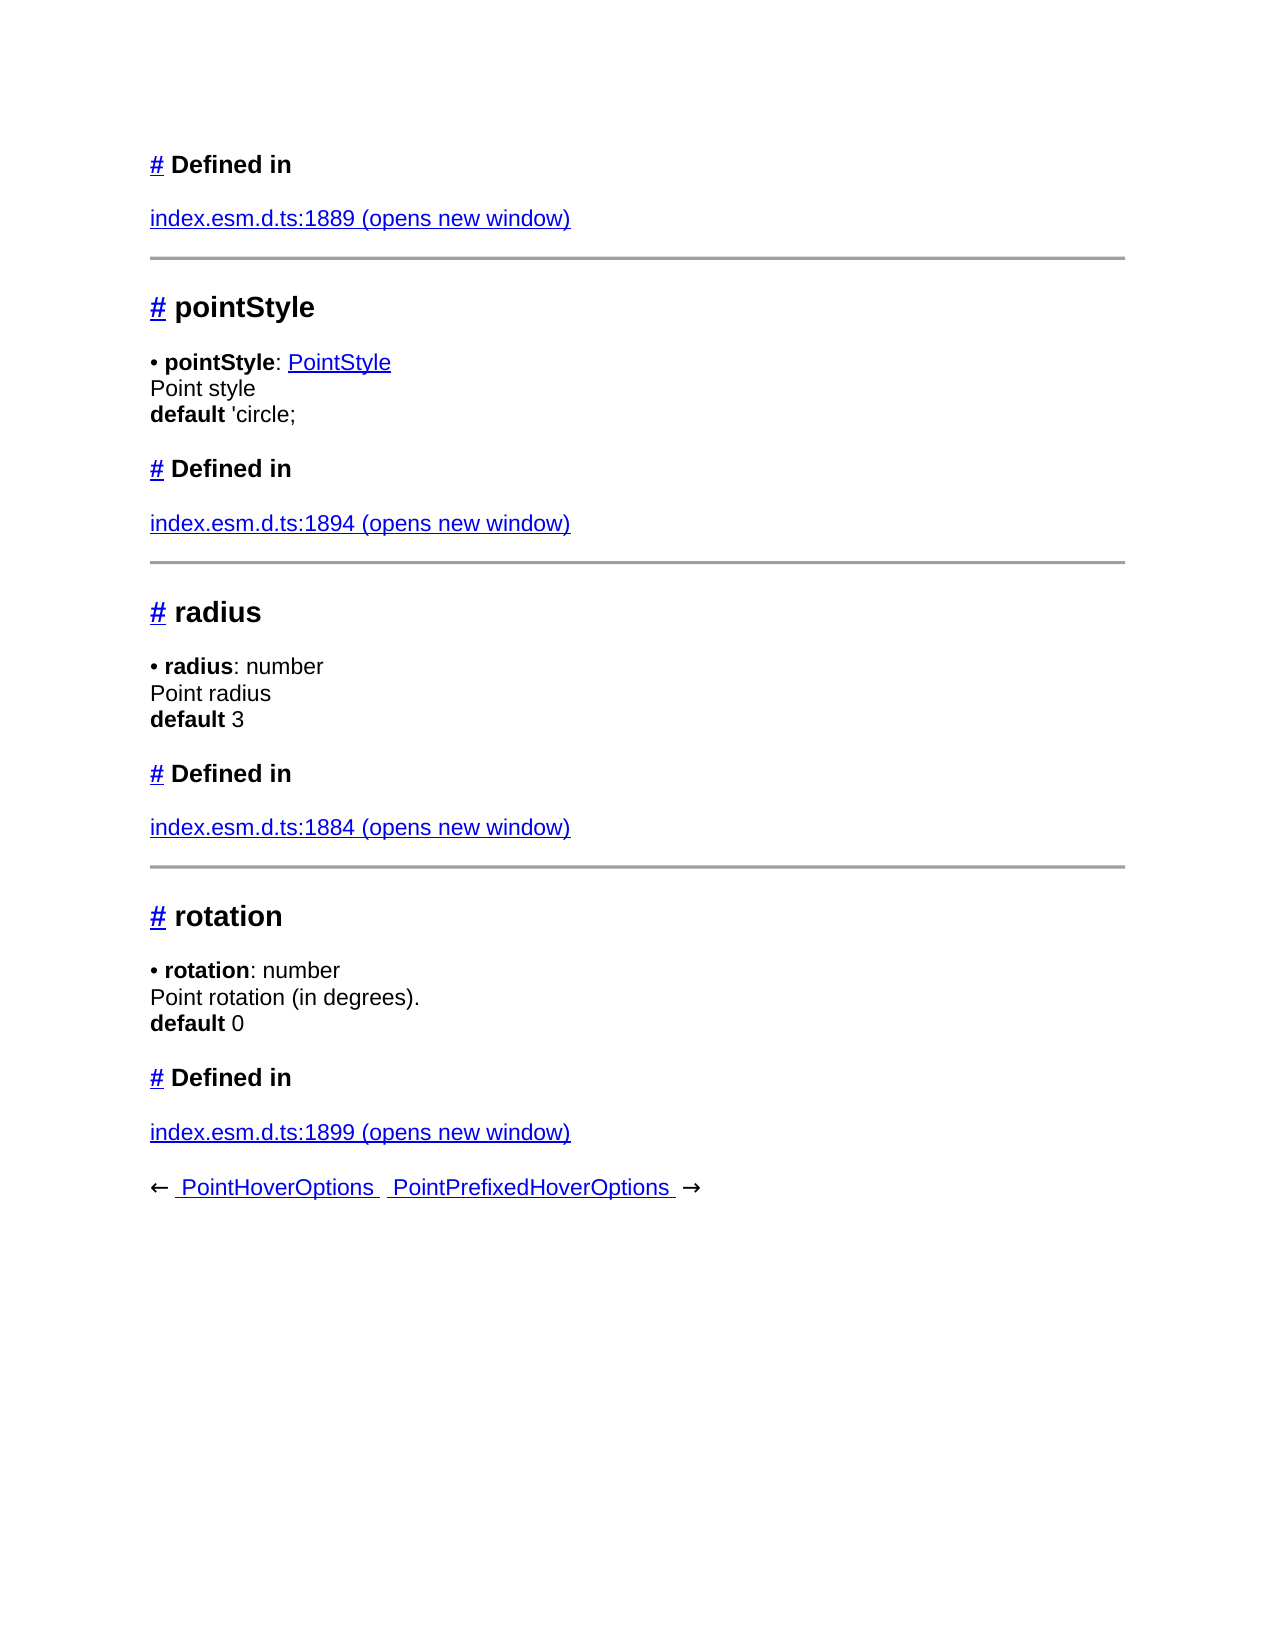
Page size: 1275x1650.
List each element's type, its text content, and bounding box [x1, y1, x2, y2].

text index.esm.d.ts:1899 (opens new window) [150, 1118, 1125, 1145]
text index.esm.d.ts:1884 (opens new window) [150, 814, 1125, 840]
subtitle # pointStyle [150, 260, 1125, 324]
subtitle # Defined in [150, 454, 1125, 483]
text ← PointHoverOptions PointPrefixedHoverOptions → [150, 1171, 1125, 1202]
subtitle # radius [150, 565, 1125, 628]
subtitle # rotation [150, 869, 1125, 932]
subtitle # Defined in [150, 1063, 1125, 1092]
text index.esm.d.ts:1894 (opens new window) [150, 510, 1125, 536]
text Point style [150, 375, 1125, 401]
subtitle # Defined in [150, 150, 1125, 179]
text Point rotation (in degrees). [150, 984, 1125, 1010]
text Point radius [150, 679, 1125, 706]
text • radius: number [150, 653, 1125, 679]
text • pointStyle: PointStyle [150, 349, 1125, 375]
text default 3 [150, 706, 1125, 732]
subtitle # Defined in [150, 759, 1125, 787]
text index.esm.d.ts:1889 (opens new window) [150, 205, 1125, 232]
text default 'circle; [150, 401, 1125, 428]
text default 0 [150, 1010, 1125, 1037]
text • rotation: number [150, 957, 1125, 984]
